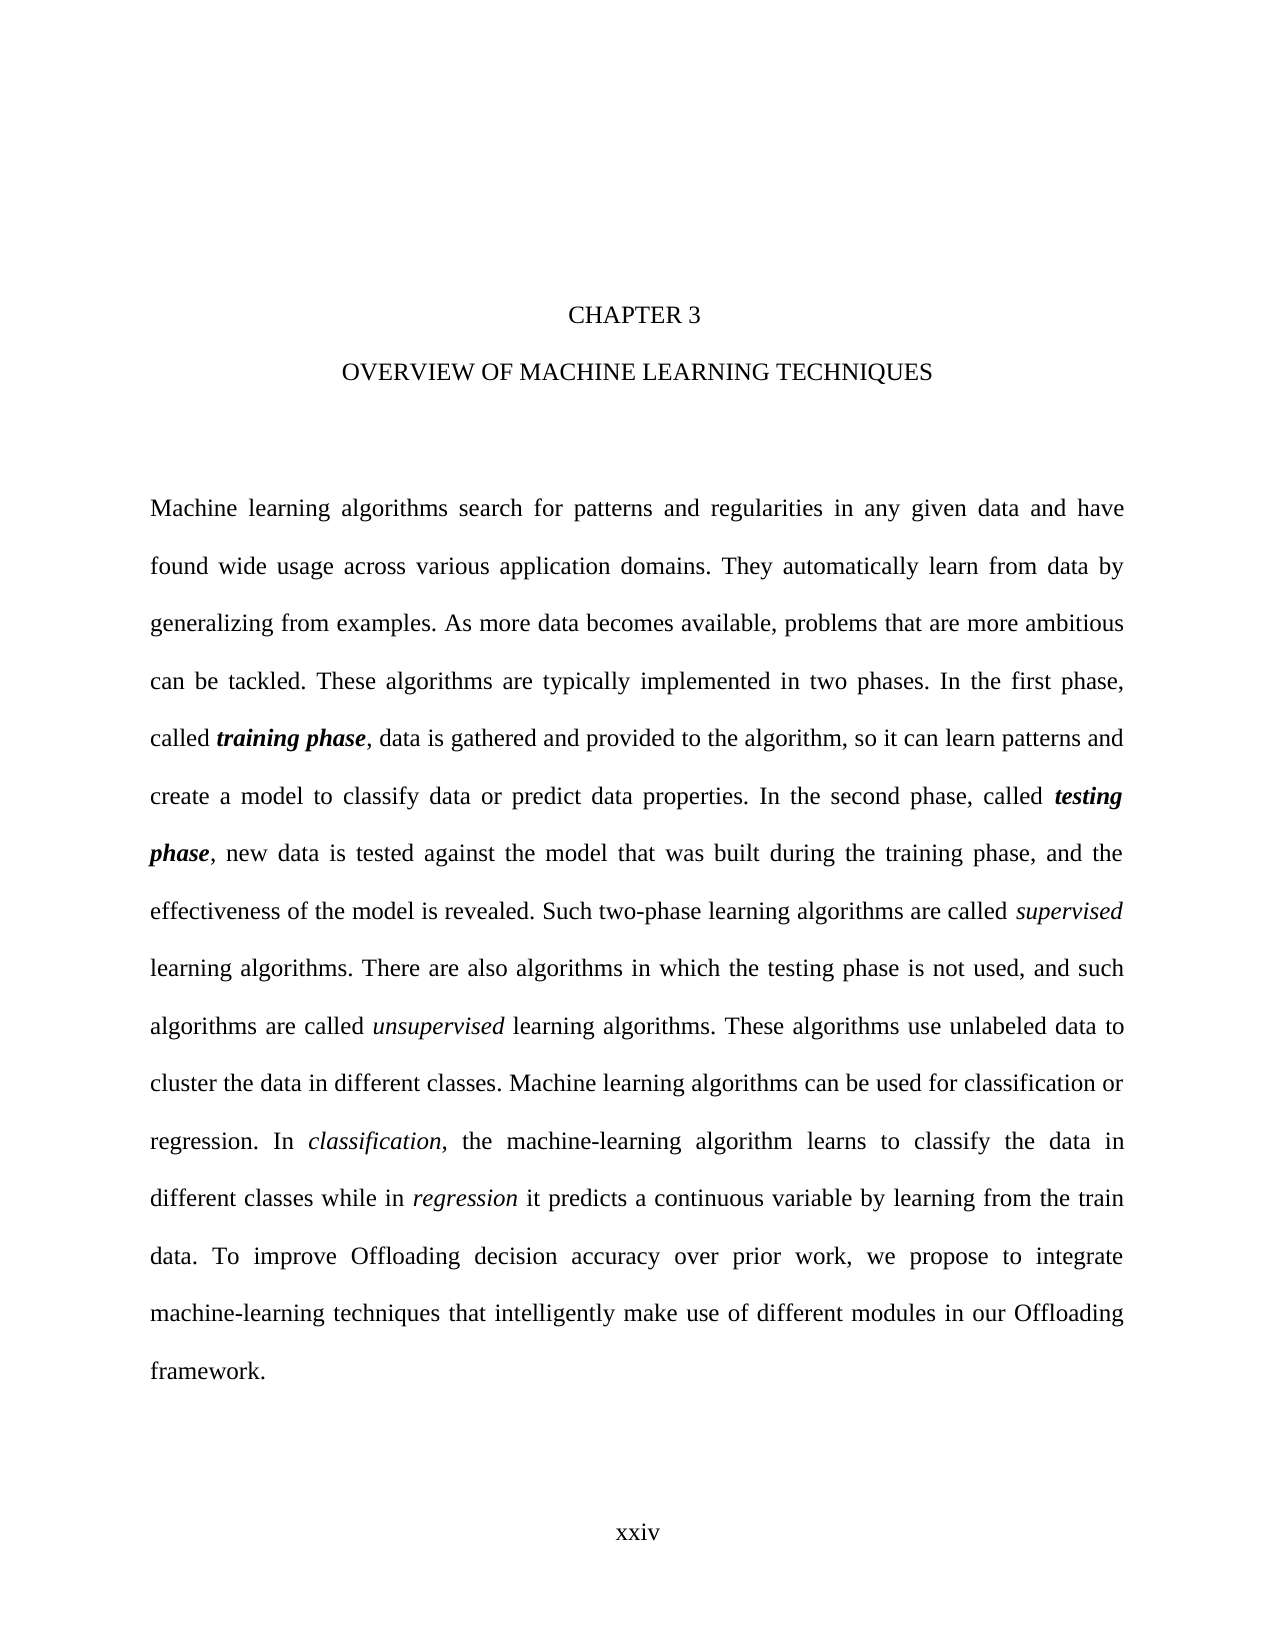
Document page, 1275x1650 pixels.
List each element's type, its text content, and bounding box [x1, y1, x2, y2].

text Machine learning algorithms search for patterns and regularities in any given data and have found wide usage across various application domains. They automatically learn from data by generalizing from examples. As more data becomes available, problems that are more ambitious can be tackled. These algorithms are typically implemented in two phases. In the first phase, called training phase, data is gathered and provided to the algorithm, so it can learn patterns and create a model to classify data or predict data properties. In the second phase, called testing phase, new data is tested against the model that was built during the training phase, and the effectiveness of the model is revealed. Such two-phase learning algorithms are called supervised learning algorithms. There are also algorithms in which the testing phase is not used, and such algorithms are called unsupervised learning algorithms. These algorithms use unlabeled data to cluster the data in different classes. Machine learning algorithms can be used for classification or regression. In classification, the machine-learning algorithm learns to classify the data in different classes while in regression it predicts a continuous variable by learning from the train data. To improve Offloading decision accuracy over prior work, we propose to integrate machine-learning techniques that intelligently make use of different modules in our Offloading framework. [150, 493, 1125, 1384]
subtitle CHAPTER 3 OVERVIEW OF MACHINE LEARNING TECHNIQUES [150, 300, 1125, 386]
